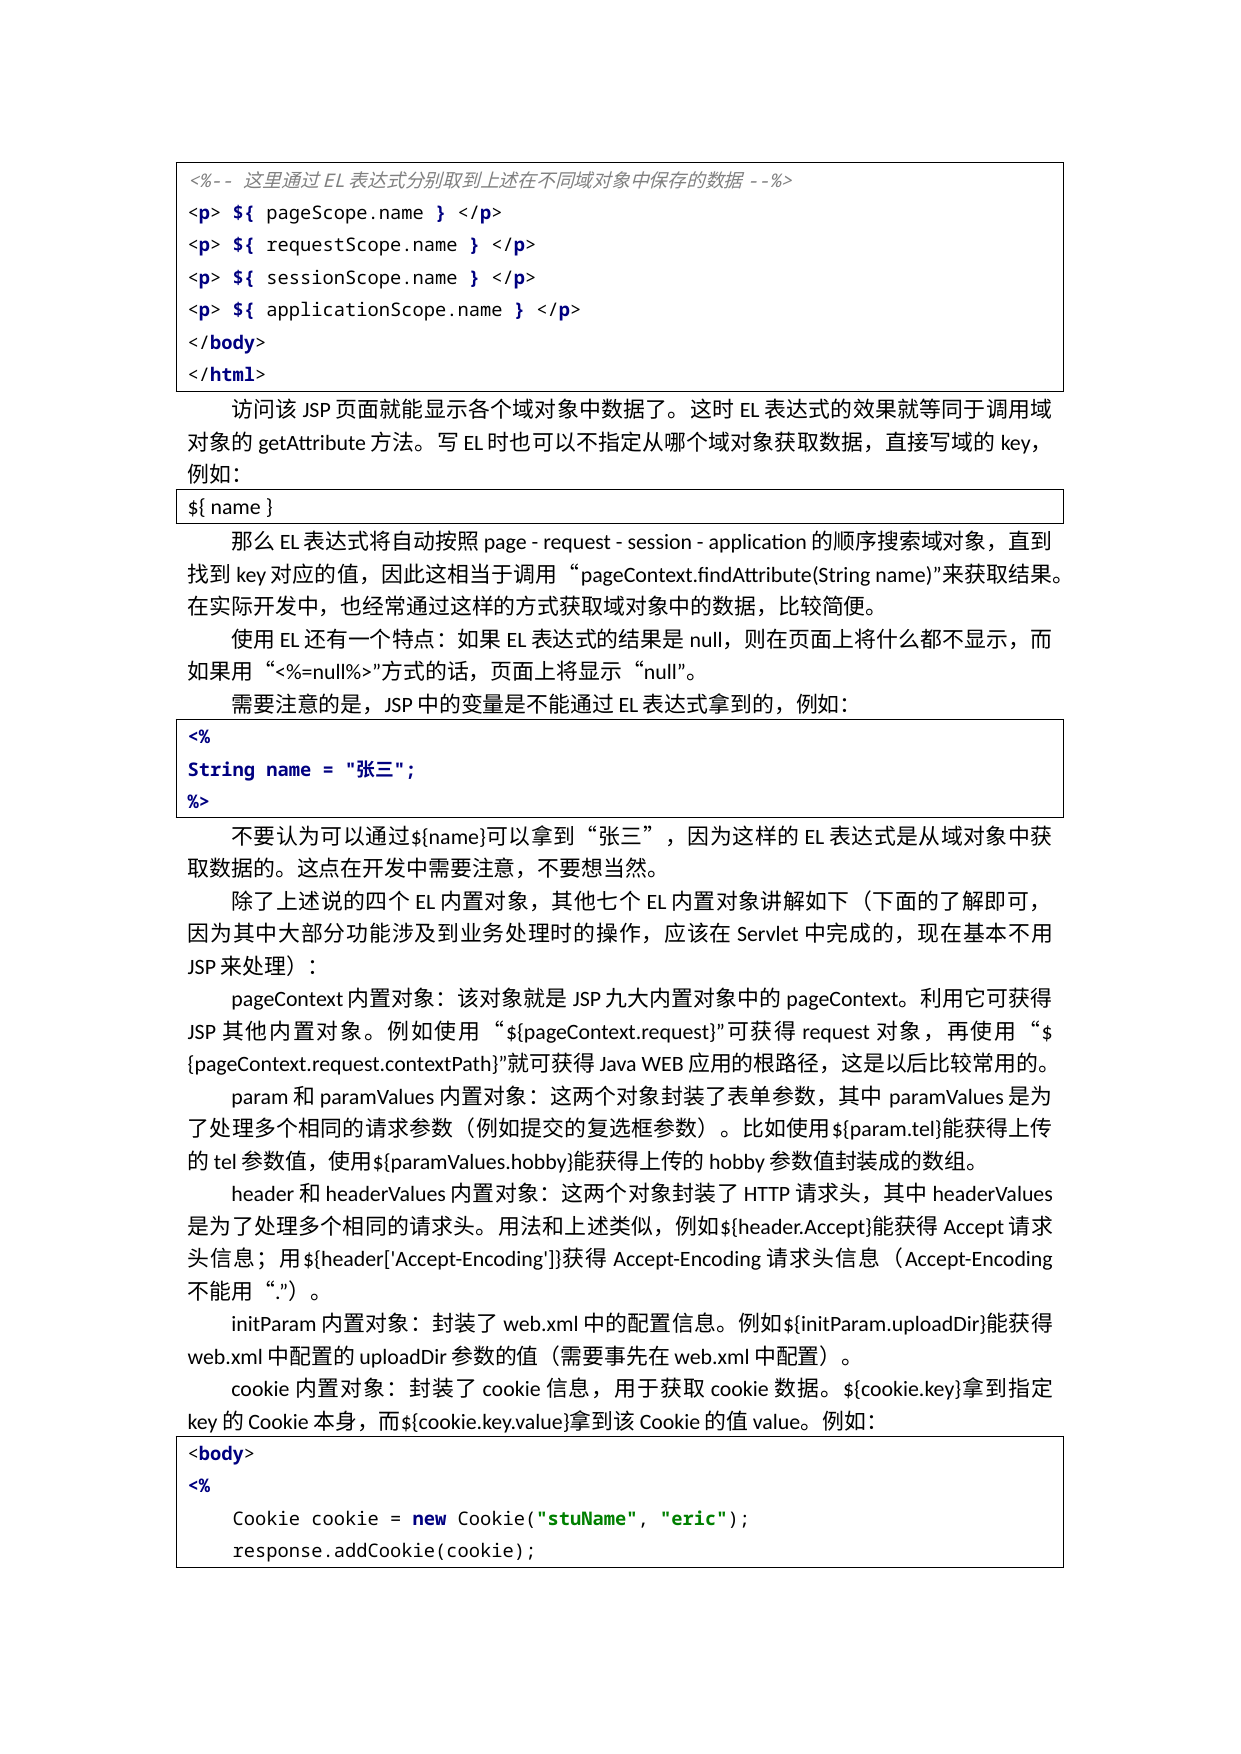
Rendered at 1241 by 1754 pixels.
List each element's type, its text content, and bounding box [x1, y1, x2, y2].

text 需要注意的是，JSP中的变量是不能通过EL表达式拿到的，例如： [187, 686, 1053, 719]
text 不要认为可以通过${name}可以拿到“张三”，因为这样的EL表达式是从域对象中获取数据的。这点在开发中需要注意，不要想当然。 [187, 818, 1053, 883]
text cookie内置对象：封装了cookie信息，用于获取cookie数据。${cookie.key}拿到指定key的Cookie本身，而${cookie.key.value}拿到该Cookie的值value。例如： [187, 1371, 1053, 1436]
text 使用EL还有一个特点：如果EL表达式的结果是null，则在页面上将什么都不显示，而如果用“<%=null%>”方式的话，页面上将显示“null”。 [187, 621, 1053, 686]
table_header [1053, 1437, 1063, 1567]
text header和headerValues内置对象：这两个对象封装了HTTP请求头，其中headerValues是为了处理多个相同的请求头。用法和上述类似，例如${header.Accept}能获得Accept请求头信息；用${header['Accept-Encoding']}获得Accept-Encoding请求头信息（Accept-Encoding不能用“.”）。 [187, 1176, 1053, 1306]
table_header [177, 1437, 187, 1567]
text 除了上述说的四个EL内置对象，其他七个EL内置对象讲解如下（下面的了解即可，因为其中大部分功能涉及到业务处理时的操作，应该在Servlet中完成的，现在基本不用JSP来处理）： [187, 883, 1053, 981]
text initParam内置对象：封装了web.xml中的配置信息。例如${initParam.uploadDir}能获得web.xml中配置的uploadDir参数的值（需要事先在web.xml中配置）。 [187, 1306, 1053, 1371]
text 那么EL表达式将自动按照page - request - session - application的顺序搜索域对象，直到找到key对应的值，因此这相当于调用“pageContext.findAttribute(String name)”来获取结果。在实际开发中，也经常通过这样的方式获取域对象中的数据，比较简便。 [187, 524, 1053, 621]
text 访问该JSP页面就能显示各个域对象中数据了。这时EL表达式的效果就等同于调用域对象的getAttribute方法。写EL时也可以不指定从哪个域对象获取数据，直接写域的key，例如： [187, 392, 1053, 489]
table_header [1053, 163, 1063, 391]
table_header <% String name = "张三"; %> [177, 720, 1063, 817]
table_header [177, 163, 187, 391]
text param和paramValues内置对象：这两个对象封装了表单参数，其中paramValues是为了处理多个相同的请求参数（例如提交的复选框参数）。比如使用${param.tel}能获得上传的tel参数值，使用${paramValues.hobby}能获得上传的hobby参数值封装成的数组。 [187, 1078, 1053, 1176]
text pageContext内置对象：该对象就是JSP九大内置对象中的pageContext。利用它可获得JSP其他内置对象。例如使用“${pageContext.request}”可获得request对象，再使用“${pageContext.request.contextPath}”就可获得Java WEB应用的根路径，这是以后比较常用的。 [187, 981, 1053, 1078]
table_header ${ name } [177, 490, 1063, 523]
